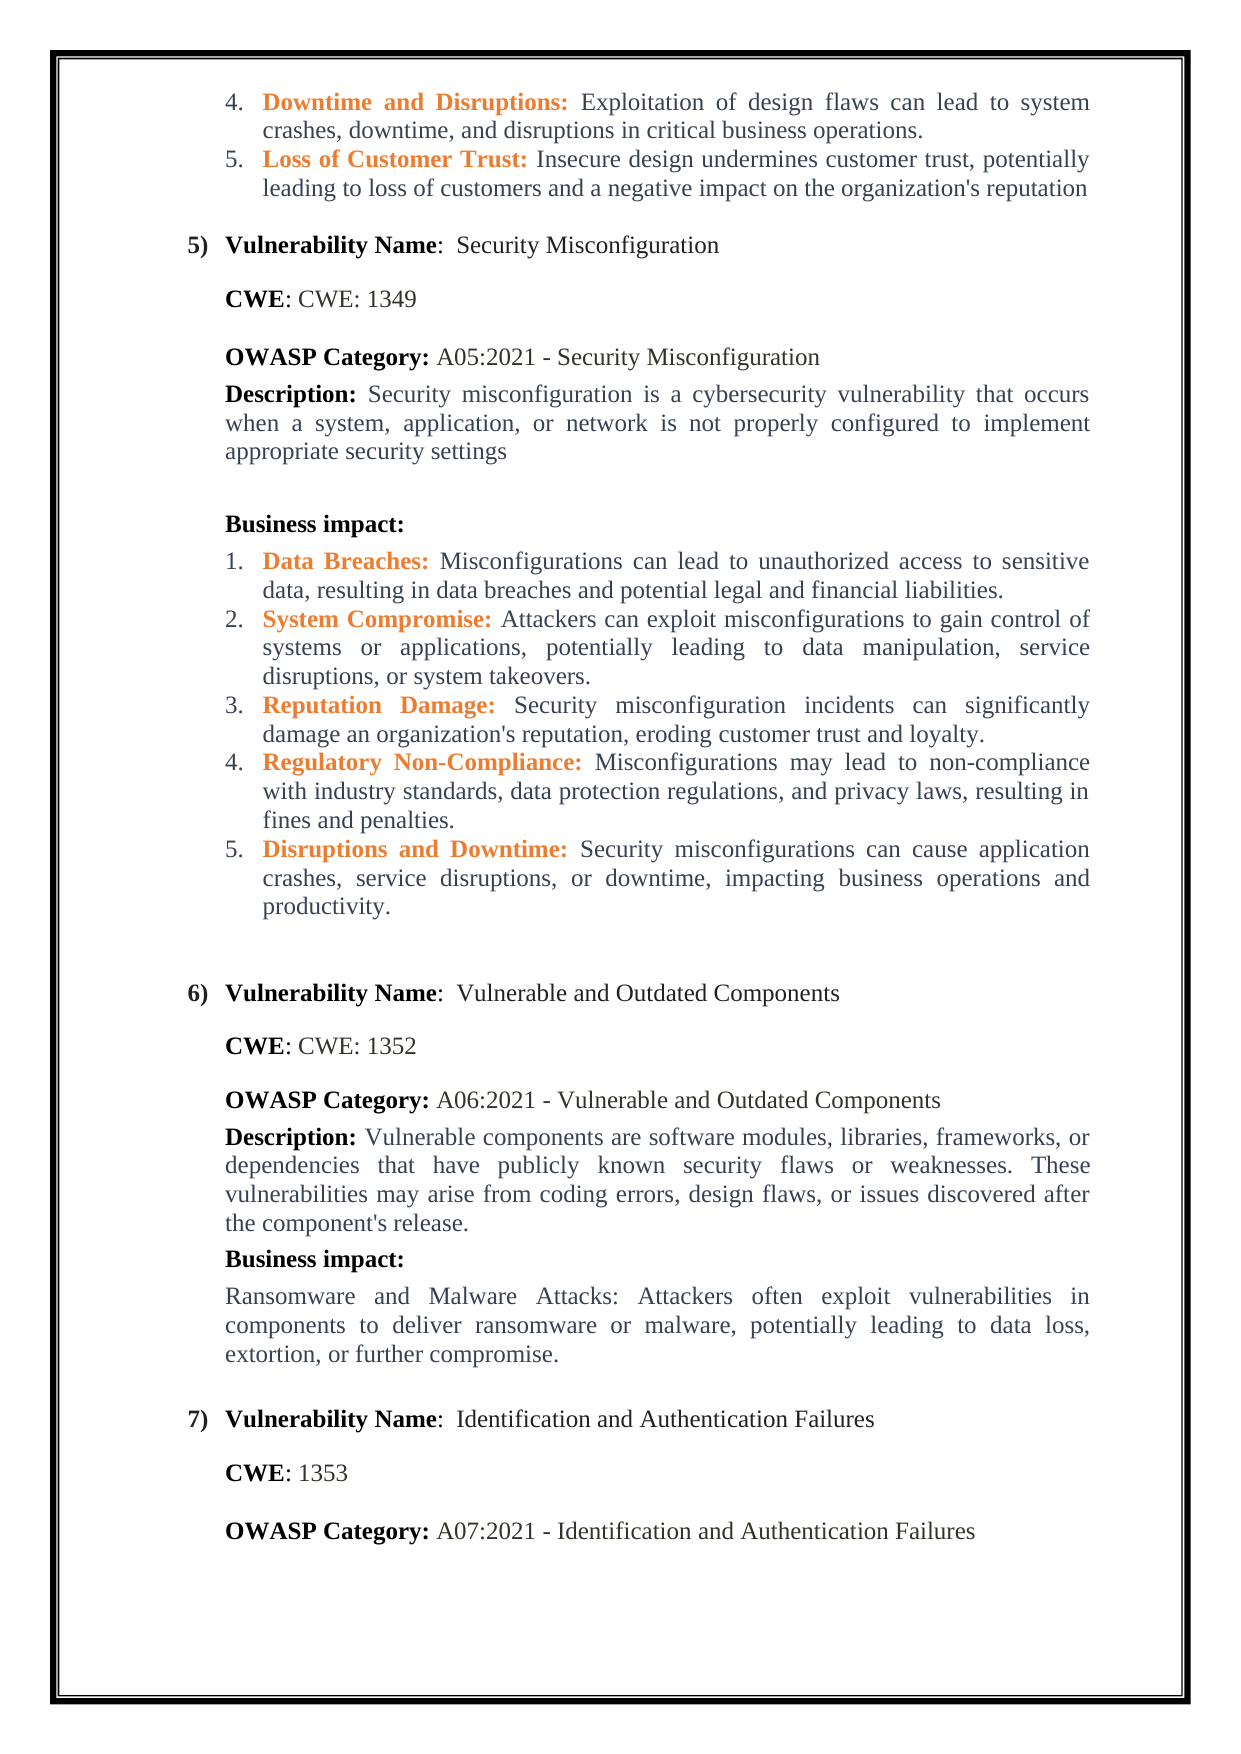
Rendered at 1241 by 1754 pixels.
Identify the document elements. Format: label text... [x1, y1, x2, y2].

list Vulnerability Name: Vulnerable and Outdated Components [187, 978, 1173, 1006]
list System Compromise: Attackers can exploit misconfigurations to gain control of systems or applications, potentially leading to data manipulation, service disruptions, or system takeovers. [225, 604, 1091, 690]
text Description: Security misconfiguration is a cybersecurity vulnerability that occurs when a system, application, or network is not properly configured to implement appropriate security settings [225, 379, 1090, 465]
list Loss of Customer Trust: Insecure design undermines customer trust, potentially leading to loss of customers and a negative impact on the organization's reputation [225, 144, 1090, 202]
text OWASP Category: A06:2021 - Vulnerable and Outdated Components [225, 1085, 1173, 1114]
subtitle Business impact: [225, 1244, 1173, 1273]
text Description: Vulnerable components are software modules, libraries, frameworks, or dependencies that have publicly known security flaws or weaknesses. These vulnerabilities may arise from coding errors, design flaws, or issues discovered after the component's release. [225, 1122, 1090, 1237]
text CWE: 1353 [225, 1458, 1173, 1487]
list Vulnerability Name: Security Misconfiguration [187, 231, 1173, 259]
list Regulatory Non-Compliance: Misconfigurations may lead to non-compliance with industry standards, data protection regulations, and privacy laws, resulting in fines and penalties. [225, 747, 1090, 834]
text Ransomware and Malware Attacks: Attackers often exploit vulnerabilities in components to deliver ransomware or malware, potentially leading to data loss, extortion, or further compromise. [225, 1281, 1090, 1367]
text CWE: CWE: 1349 [225, 284, 1173, 313]
list Reputation Damage: Security misconfiguration incidents can significantly damage an organization's reputation, eroding customer trust and loyalty. [225, 690, 1090, 747]
list Disruptions and Downtime: Security misconfigurations can cause application crashes, service disruptions, or downtime, impacting business operations and productivity. [225, 834, 1090, 920]
list Vulnerability Name: Identification and Authentication Failures [187, 1404, 1173, 1433]
list Downtime and Disruptions: Exploitation of design flaws can lead to system crashes, downtime, and disruptions in critical business operations. [225, 87, 1091, 144]
subtitle Business impact: [225, 509, 1173, 538]
text OWASP Category: A05:2021 - Security Misconfiguration [225, 342, 1173, 371]
list Data Breaches: Misconfigurations can lead to unauthorized access to sensitive data, resulting in data breaches and potential legal and financial liabilities. [225, 546, 1090, 604]
text CWE: CWE: 1352 [225, 1031, 1173, 1060]
text OWASP Category: A07:2021 - Identification and Authentication Failures [225, 1516, 1173, 1545]
